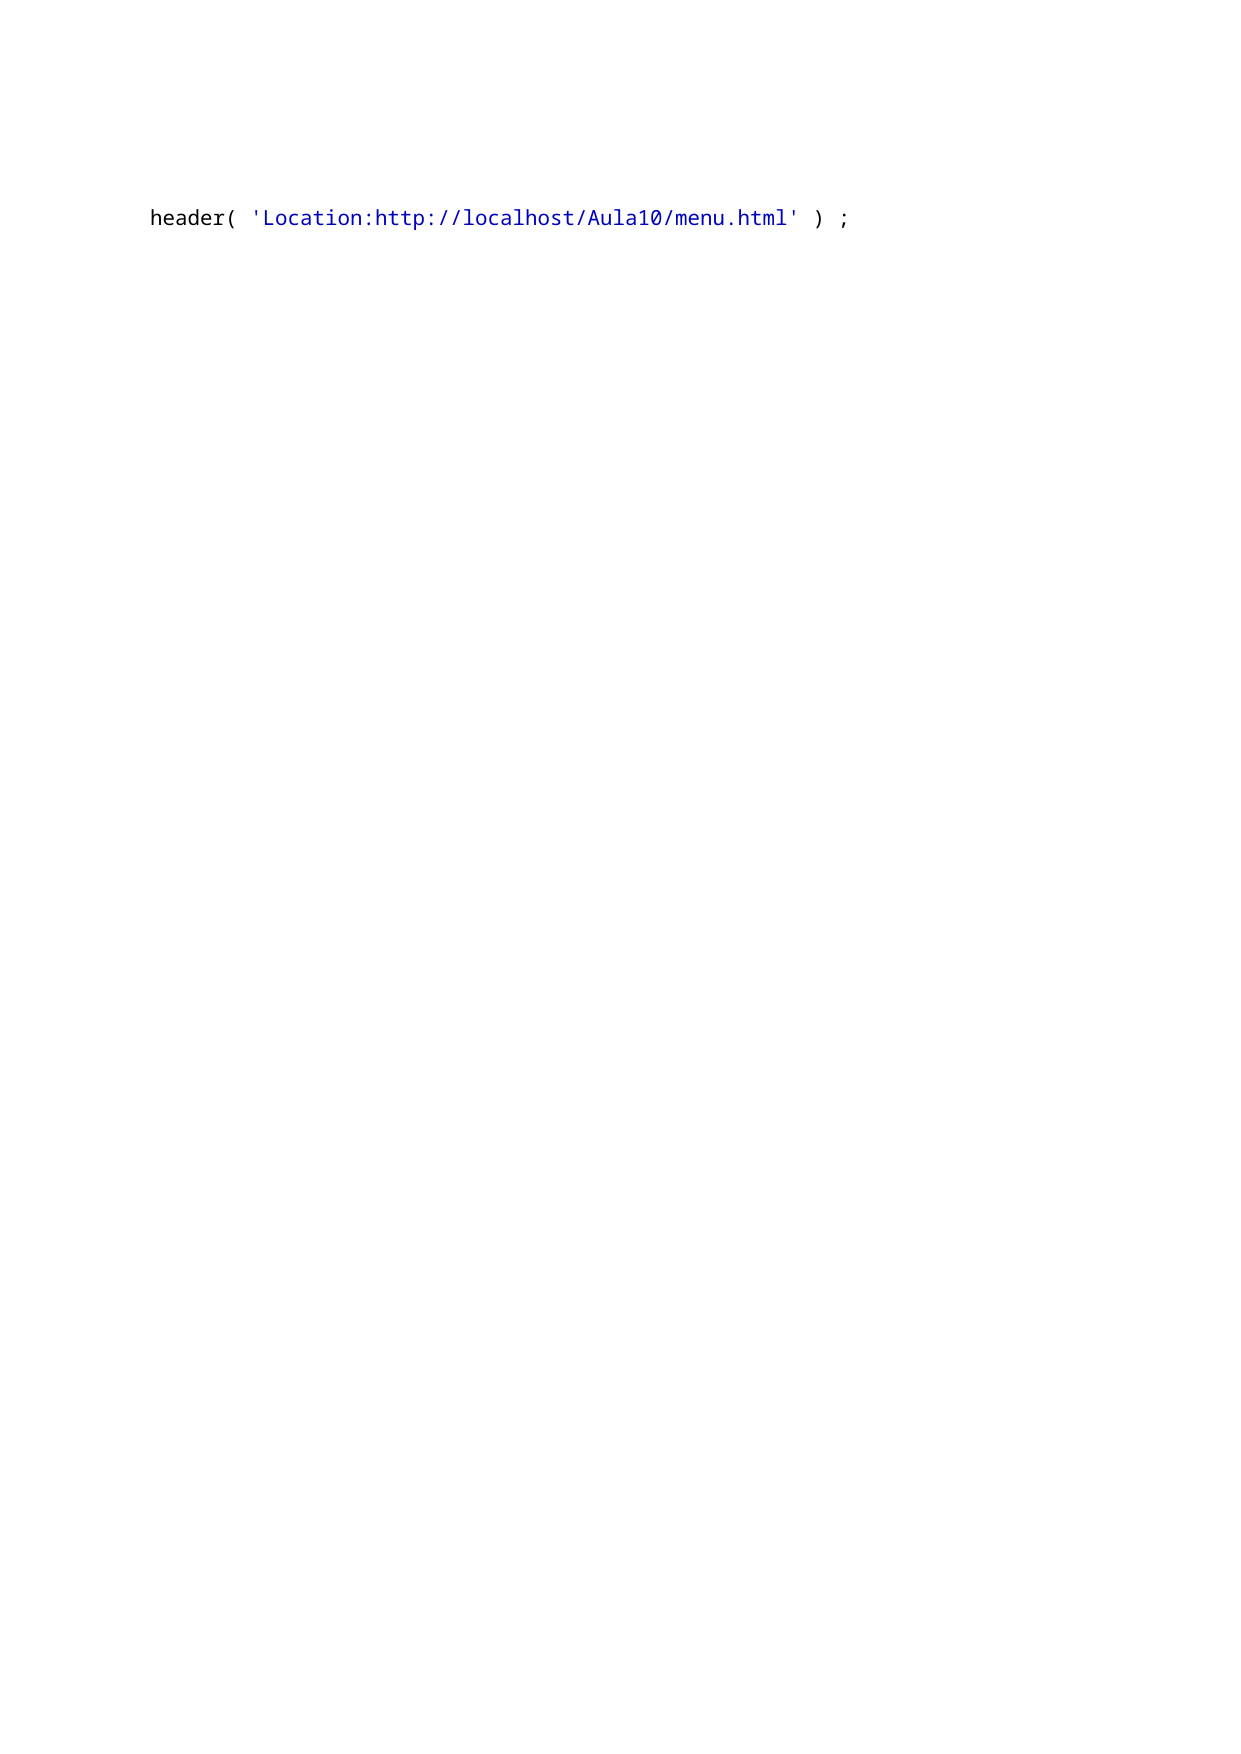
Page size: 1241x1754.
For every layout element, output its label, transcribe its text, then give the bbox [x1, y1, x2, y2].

text header( 'Location:http://localhost/Aula10/menu.html' ) ; [150, 203, 1090, 231]
